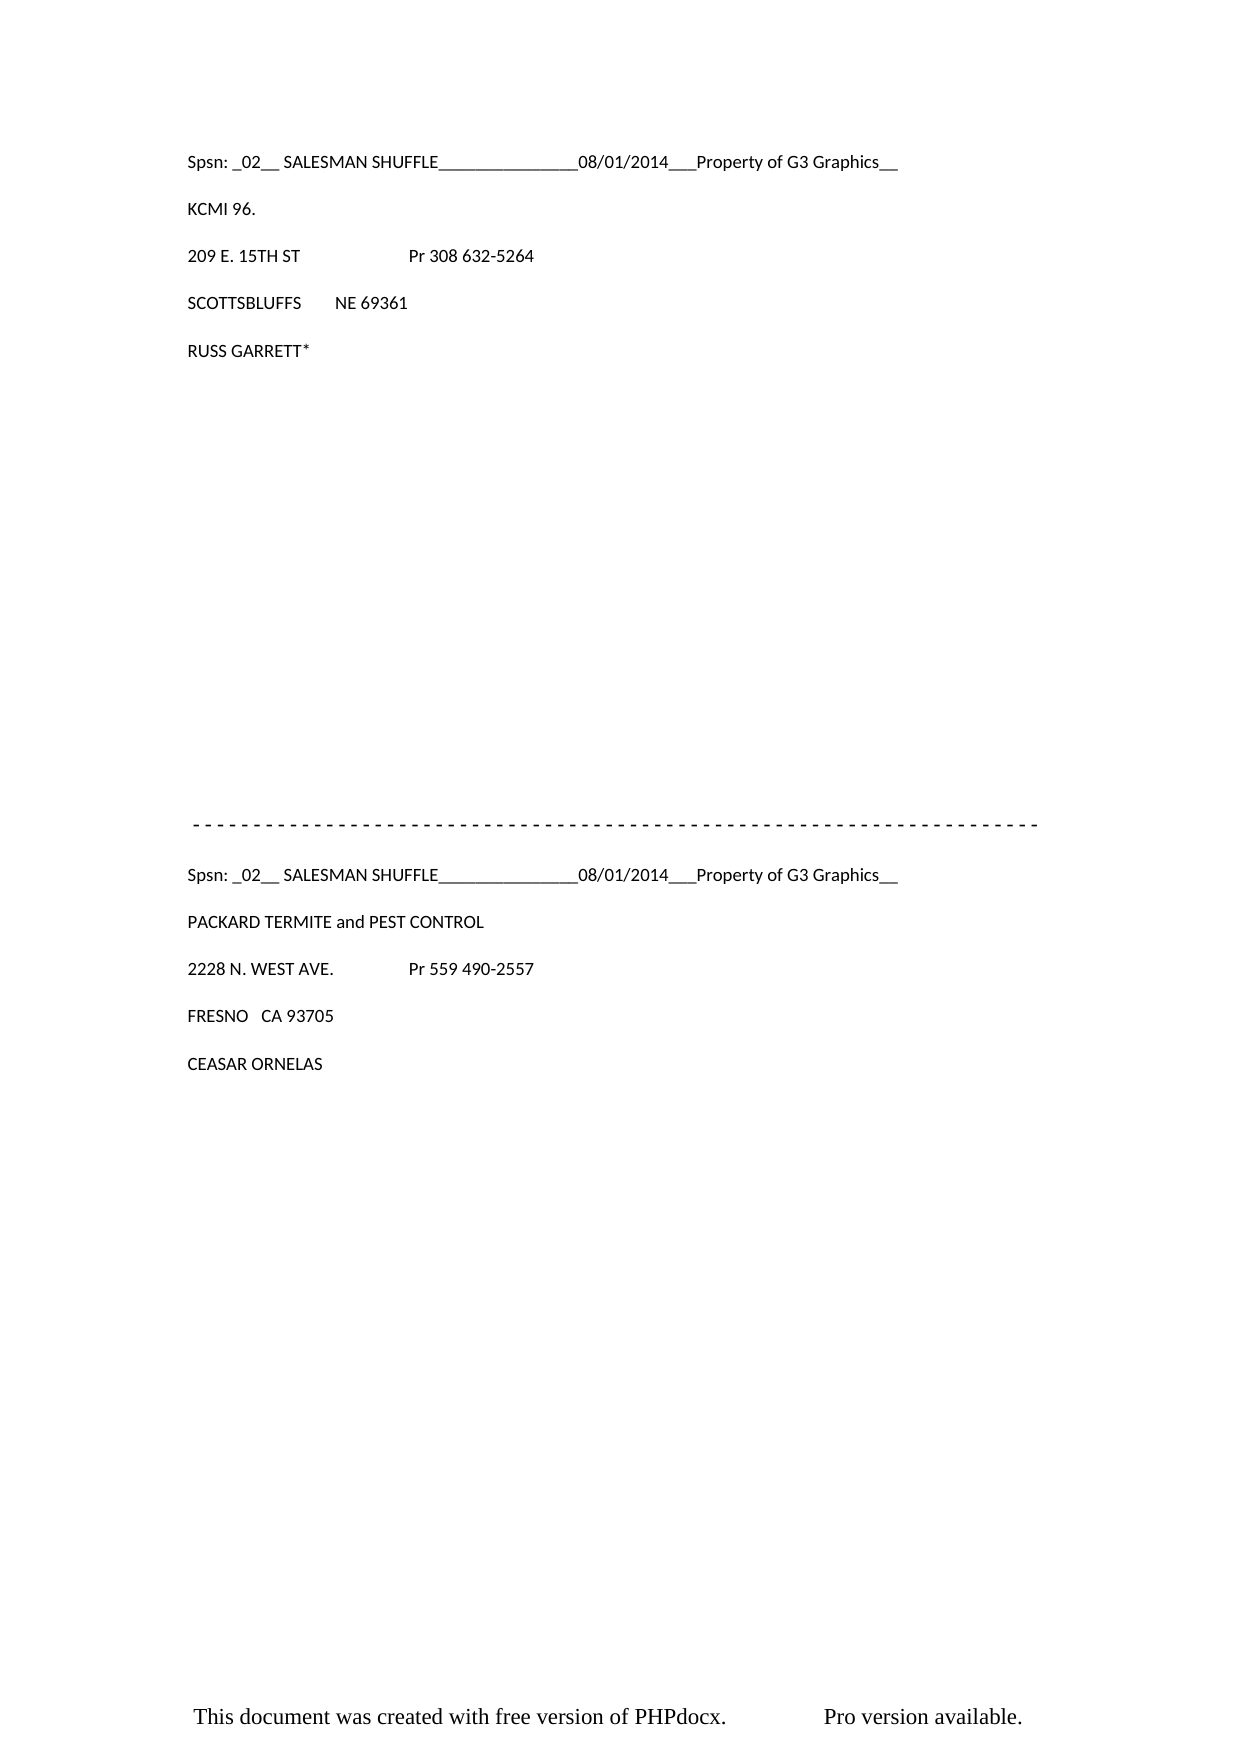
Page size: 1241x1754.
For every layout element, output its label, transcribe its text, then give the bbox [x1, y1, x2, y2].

text - - - - - - - - - - - - - - - - - - - - - - - - - - - - - - - - - - - - - - - - - - - - - - - - - - - - - - - - - - - - - - - - - - - - - - [187, 810, 1053, 838]
text SCOTTSBLUFFS NE 69361 [187, 292, 1053, 314]
text KCMI 96. [187, 197, 1053, 220]
text PACKARD TERMITE and PEST CONTROL [187, 910, 1053, 933]
text FRESNO CA 93705 [187, 1005, 1053, 1028]
text Spsn: _02__ SALESMAN SHUFFLE_______________08/01/2014___Property of G3 Graphics__ [187, 863, 1053, 886]
text Spsn: _02__ SALESMAN SHUFFLE_______________08/01/2014___Property of G3 Graphics__ [187, 150, 1053, 173]
text 2228 N. WEST AVE. Pr 559 490-2557 [187, 957, 1053, 980]
text RUSS GARRETT* [187, 339, 1053, 362]
text 209 E. 15TH ST Pr 308 632-5264 [187, 244, 1053, 267]
text CEASAR ORNELAS [187, 1052, 1053, 1075]
